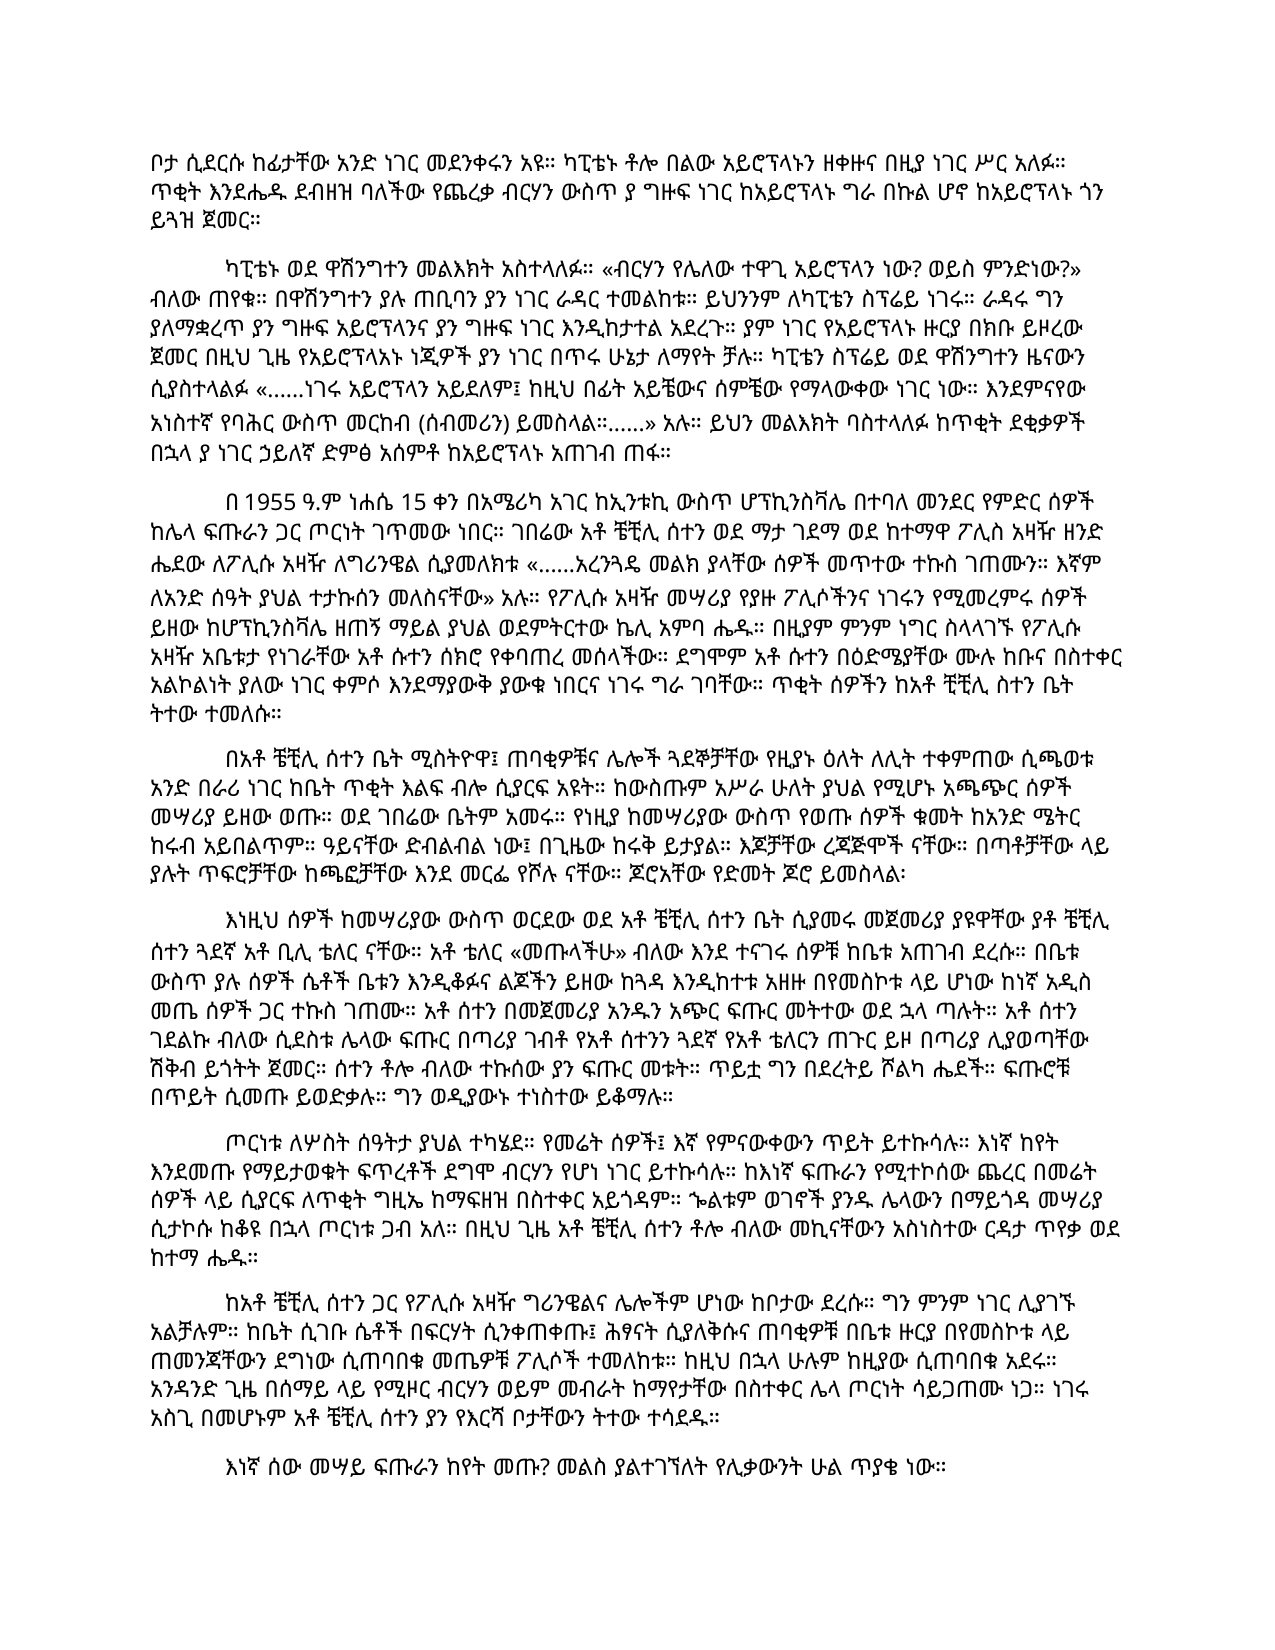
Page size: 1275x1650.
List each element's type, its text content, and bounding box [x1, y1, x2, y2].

text ካፒቴኑ ወደ ዋሽንግተን መልእክት አስተላለፉ። «ብርሃን የሌለው ተዋጊ አይሮፕላን ነው? ወይስ ምንድነው?» ብለው ጠየቁ። በዋሽንግተን ያሉ ጠቢባን ያን ነገር ራዳር ተመልከቱ። ይህንንም ለካፒቴን ስፕሬይ ነገሩ። ራዳሩ ግን ያለማቋረጥ ያን ግዙፍ አይሮፕላንና ያን ግዙፍ ነገር እንዲከታተል አደረጉ። ያም ነገር የአይሮፕላኑ ዙርያ በክቡ ይዞረው ጀመር በዚህ ጊዜ የአይሮፕላአኑ ነጂዎች ያን ነገር በጥሩ ሁኔታ ለማየት ቻሉ። ካፒቴን ስፕሬይ ወደ ዋሽንግተን ዜናውን ሲያስተላልፉ «......ነገሩ አይሮፕላን አይደለም፤ ከዚህ በፊት አይቼውና ሰምቼው የማላውቀው ነገር ነው። እንደምናየው አነስተኛ የባሕር ውስጥ መርከብ (ሰብመሪን) ይመስላል።......» አሉ። ይህን መልእክት ባስተላለፉ ከጥቂት ደቂቃዎች በኋላ ያ ነገር ኃይለኛ ድምፅ አሰምቶ ከአይሮፕላኑ አጠገብ ጠፋ። [150, 253, 1125, 467]
text በአቶ ቼቺሊ ሰተን ቤት ሚስትዮዋ፤ ጠባቂዎቹና ሌሎች ጓደኞቻቸው የዚያኑ ዕለት ለሊት ተቀምጠው ሲጫወቱ አንድ በራሪ ነገር ከቤት ጥቂት እልፍ ብሎ ሲያርፍ አዩት። ከውስጡም አሥራ ሁለት ያህል የሚሆኑ አጫጭር ሰዎች መሣሪያ ይዘው ወጡ። ወደ ገበሬው ቤትም አመሩ። የነዚያ ከመሣሪያው ውስጥ የወጡ ሰዎች ቁመት ከአንድ ሜትር ከሩብ አይበልጥም። ዓይናቸው ድብልብል ነው፤ በጊዜው ከሩቅ ይታያል። እጆቻቸው ረጃጅሞች ናቸው። በጣቶቻቸው ላይ ያሉት ጥፍሮቻቸው ከጫፎቻቸው እንደ መርፌ የሾሉ ናቸው። ጆሮአቸው የድመት ጆሮ ይመስላል፡ [150, 747, 1125, 888]
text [150, 150, 1125, 234]
text በ1955 ዓ.ም ነሐሴ 15 ቀን በአሜሪካ አገር ከኢንቱኪ ውስጥ ሆፕኪንስቫሌ በተባለ መንደር የምድር ሰዎች ከሌላ ፍጡራን ጋር ጦርነት ገጥመው ነበር። ገበሬው አቶ ቼቺሊ ሰተን ወደ ማታ ገደማ ወደ ከተማዋ ፖሊስ አዛዥ ዘንድ ሔደው ለፖሊሱ አዛዥ ለግሪንዌል ሲያመለክቱ «......አረንጓዴ መልክ ያላቸው ሰዎች መጥተው ተኩስ ገጠሙን። እኛም ለአንድ ሰዓት ያህል ተታኩሰን መለስናቸው» አሉ። የፖሊሱ አዛዥ መሣሪያ የያዙ ፖሊሶችንና ነገሩን የሚመረምሩ ሰዎች ይዘው ከሆፕኪንስቫሌ ዘጠኝ ማይል ያህል ወደምትርተው ኬሊ አምባ ሔዱ። በዚያም ምንም ነግር ስላላገኙ የፖሊሱ አዛዥ አቤቱታ የነገራቸው አቶ ሱተን ሰክሮ የቀባጠረ መሰላችው። ደግሞም አቶ ሱተን በዕድሜያቸው ሙሉ ከቡና በስተቀር አልኮልነት ያለው ነገር ቀምሶ እንደማያውቅ ያውቁ ነበርና ነገሩ ግራ ገባቸው። ጥቂት ሰዎችን ከአቶ ቺቺሊ ስተን ቤት ትተው ተመለሱ። [150, 485, 1125, 728]
text እነዚህ ሰዎች ከመሣሪያው ውስጥ ወርደው ወደ አቶ ቼቺሊ ሰተን ቤት ሲያመሩ መጀመሪያ ያዩዋቸው ያቶ ቼቺሊ ሰተን ጓደኛ አቶ ቢሊ ቴለር ናቸው። አቶ ቴለር «መጡላችሁ» ብለው እንደ ተናገሩ ሰዎቹ ከቤቱ አጠገብ ደረሱ። በቤቱ ውስጥ ያሉ ሰዎች ሴቶች ቤቱን እንዲቆፉና ልጆችን ይዘው ከጓዳ እንዲከተቱ አዘዙ በየመስኮቱ ላይ ሆነው ከነኛ አዲስ መጤ ሰዎች ጋር ተኩስ ገጠሙ። አቶ ሰተን በመጀመሪያ አንዱን አጭር ፍጡር መትተው ወደ ኋላ ጣሉት። አቶ ሰተን ገደልኩ ብለው ሲደስቱ ሌላው ፍጡር በጣሪያ ገብቶ የአቶ ሰተንን ጓደኛ የአቶ ቴለርን ጠጉር ይዞ በጣሪያ ሊያወጣቸው ሽቅብ ይጎትት ጀመር። ሰተን ቶሎ ብለው ተኩሰው ያን ፍጡር መቱት። ጥይቷ ግን በደረትይ ሾልካ ሔደች። ፍጡሮቹ በጥይት ሲመጡ ይወድቃሉ። ግን ወዲያውኑ ተነስተው ይቆማሉ። [150, 907, 1125, 1111]
text እነኛ ሰው መሣይ ፍጡራን ከየት መጡ? መልስ ያልተገኘለት የሊቃውንት ሁል ጥያቄ ነው። [150, 1451, 1125, 1482]
text ጦርነቱ ለሦስት ሰዓትታ ያህል ተካሄደ። የመሬት ሰዎች፤ እኛ የምናውቀውን ጥይት ይተኩሳሉ። እነኛ ከየት እንደመጡ የማይታወቁት ፍጥረቶች ደግሞ ብርሃን የሆነ ነገር ይተኩሳሉ። ከእነኛ ፍጡራን የሚተኮሰው ጨረር በመሬት ሰዎች ላይ ሲያርፍ ለጥቂት ግዚኤ ከማፍዘዝ በስተቀር አይጎዳም። ኈልቱም ወገኖች ያንዱ ሌላውን በማይጎዳ መሣሪያ ሲታኮሱ ከቆዩ በኋላ ጦርነቱ ጋብ አለ። በዚህ ጊዜ አቶ ቼቺሊ ሰተን ቶሎ ብለው መኪናቸውን አስነስተው ርዳታ ጥየቃ ወደ ከተማ ሔዱ። [150, 1130, 1125, 1272]
text ከአቶ ቼቺሊ ሰተን ጋር የፖሊሱ አዛዥ ግሪንዌልና ሌሎችም ሆነው ከቦታው ደረሱ። ግን ምንም ነገር ሊያገኙ አልቻሉም። ከቤት ሲገቡ ሴቶች በፍርሃት ሲንቀጠቀጡ፤ ሕፃናት ሲያለቅሱና ጠባቂዎቹ በቤቱ ዙርያ በየመስኮቱ ላይ ጠመንጃቸውን ደግነው ሲጠባበቁ መጤዎቹ ፖሊሶች ተመለከቱ። ከዚህ በኋላ ሁሉም ከዚያው ሲጠባበቁ አደሩ። አንዳንድ ጊዜ በሰማይ ላይ የሚዞር ብርሃን ወይም መብራት ከማየታቸው በስተቀር ሌላ ጦርነት ሳይጋጠሙ ነጋ። ነገሩ አስጊ በመሆኑም አቶ ቼቺሊ ሰተን ያን የእርሻ ቦታቸውን ትተው ተሳደዱ። [150, 1290, 1125, 1432]
